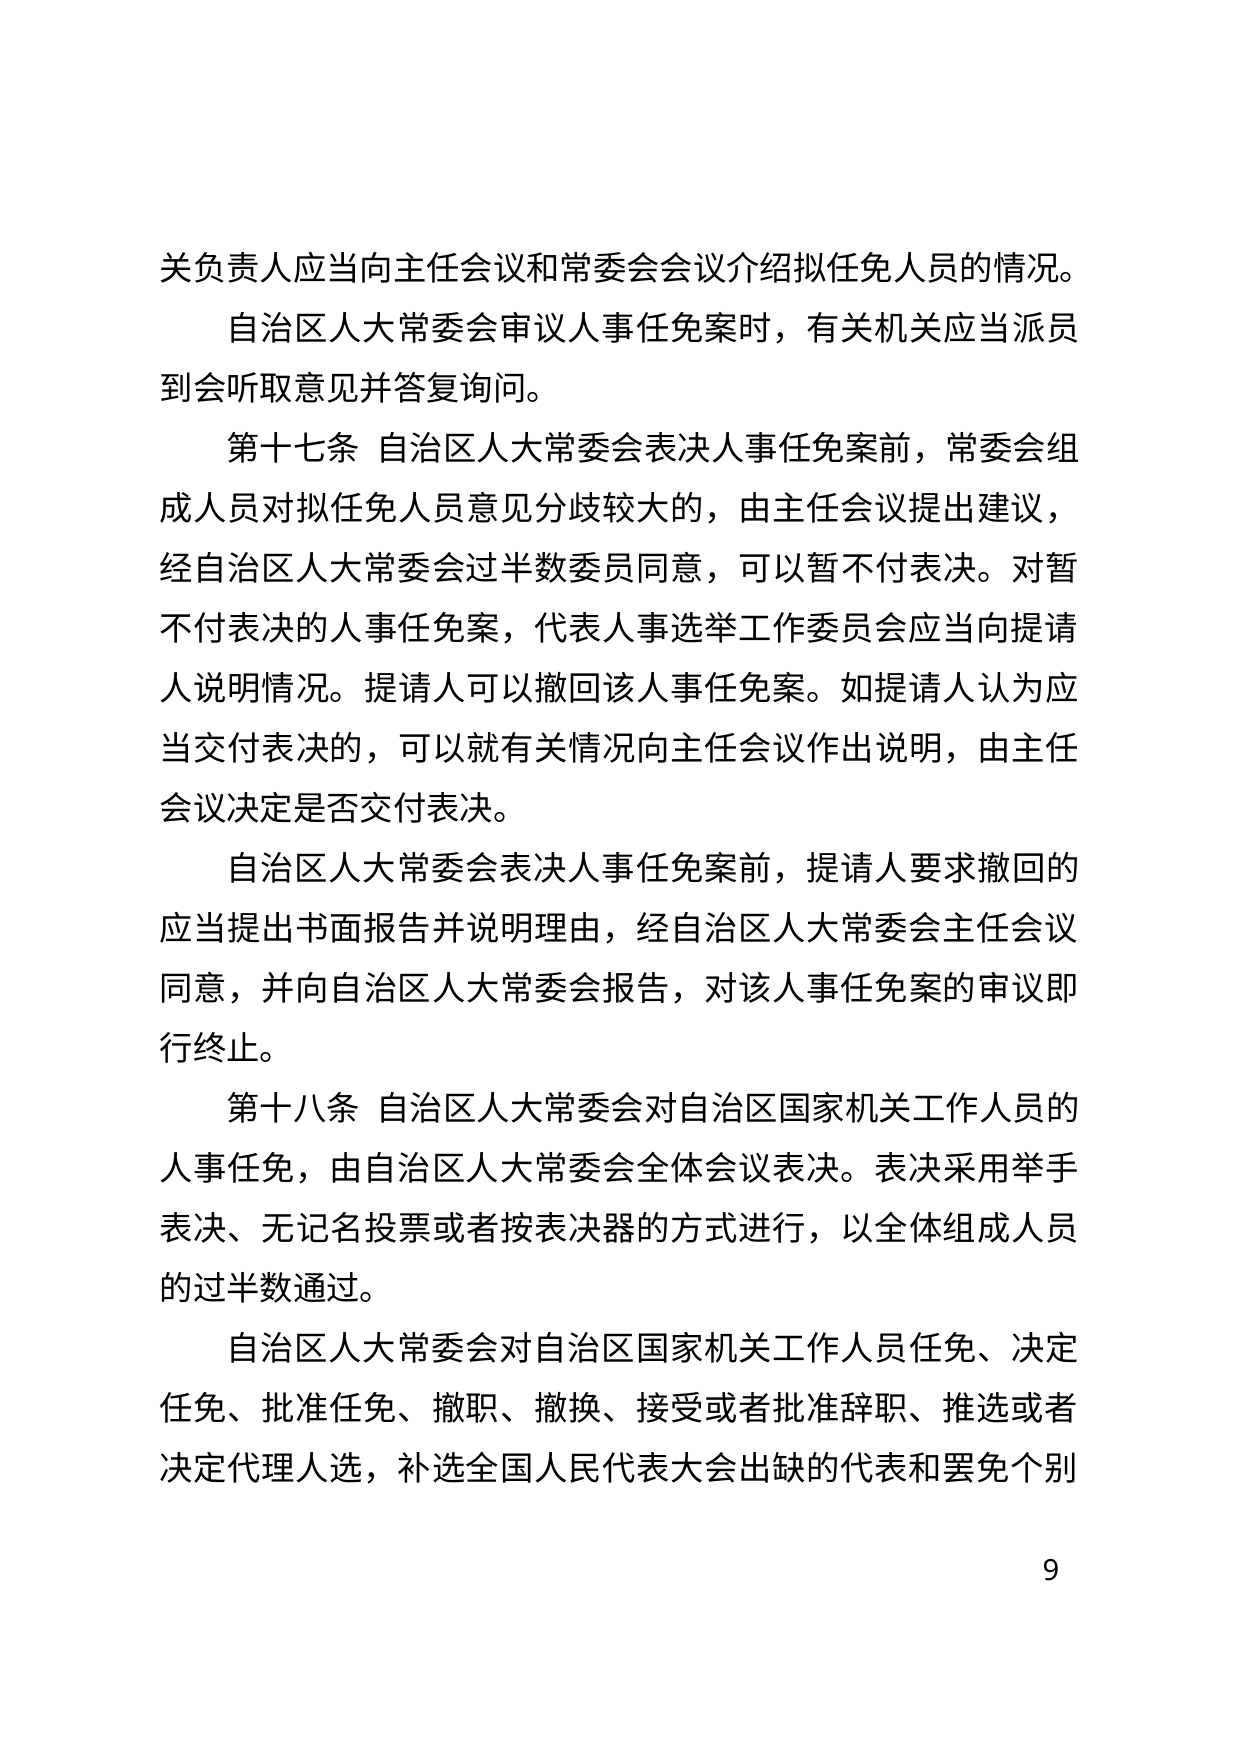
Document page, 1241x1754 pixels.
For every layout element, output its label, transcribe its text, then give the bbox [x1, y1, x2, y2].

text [159, 233, 1081, 293]
text 第十八条 自治区人大常委会对自治区国家机关工作人员的人事任免，由自治区人大常委会全体会议表决。表决采用举手表决、无记名投票或者按表决器的方式进行，以全体组成人员的过半数通过。 [159, 1073, 1081, 1313]
text 自治区人大常委会审议人事任免案时，有关机关应当派员到会听取意见并答复询问。 [159, 293, 1081, 413]
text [159, 1313, 1081, 1493]
text 第十七条 自治区人大常委会表决人事任免案前，常委会组成人员对拟任免人员意见分歧较大的，由主任会议提出建议，经自治区人大常委会过半数委员同意，可以暂不付表决。对暂不付表决的人事任免案，代表人事选举工作委员会应当向提请人说明情况。提请人可以撤回该人事任免案。如提请人认为应当交付表决的，可以就有关情况向主任会议作出说明，由主任会议决定是否交付表决。 [159, 413, 1081, 833]
text 自治区人大常委会表决人事任免案前，提请人要求撤回的，应当提出书面报告并说明理由，经自治区人大常委会主任会议同意，并向自治区人大常委会报告，对该人事任免案的审议即行终止。 [159, 833, 1081, 1073]
